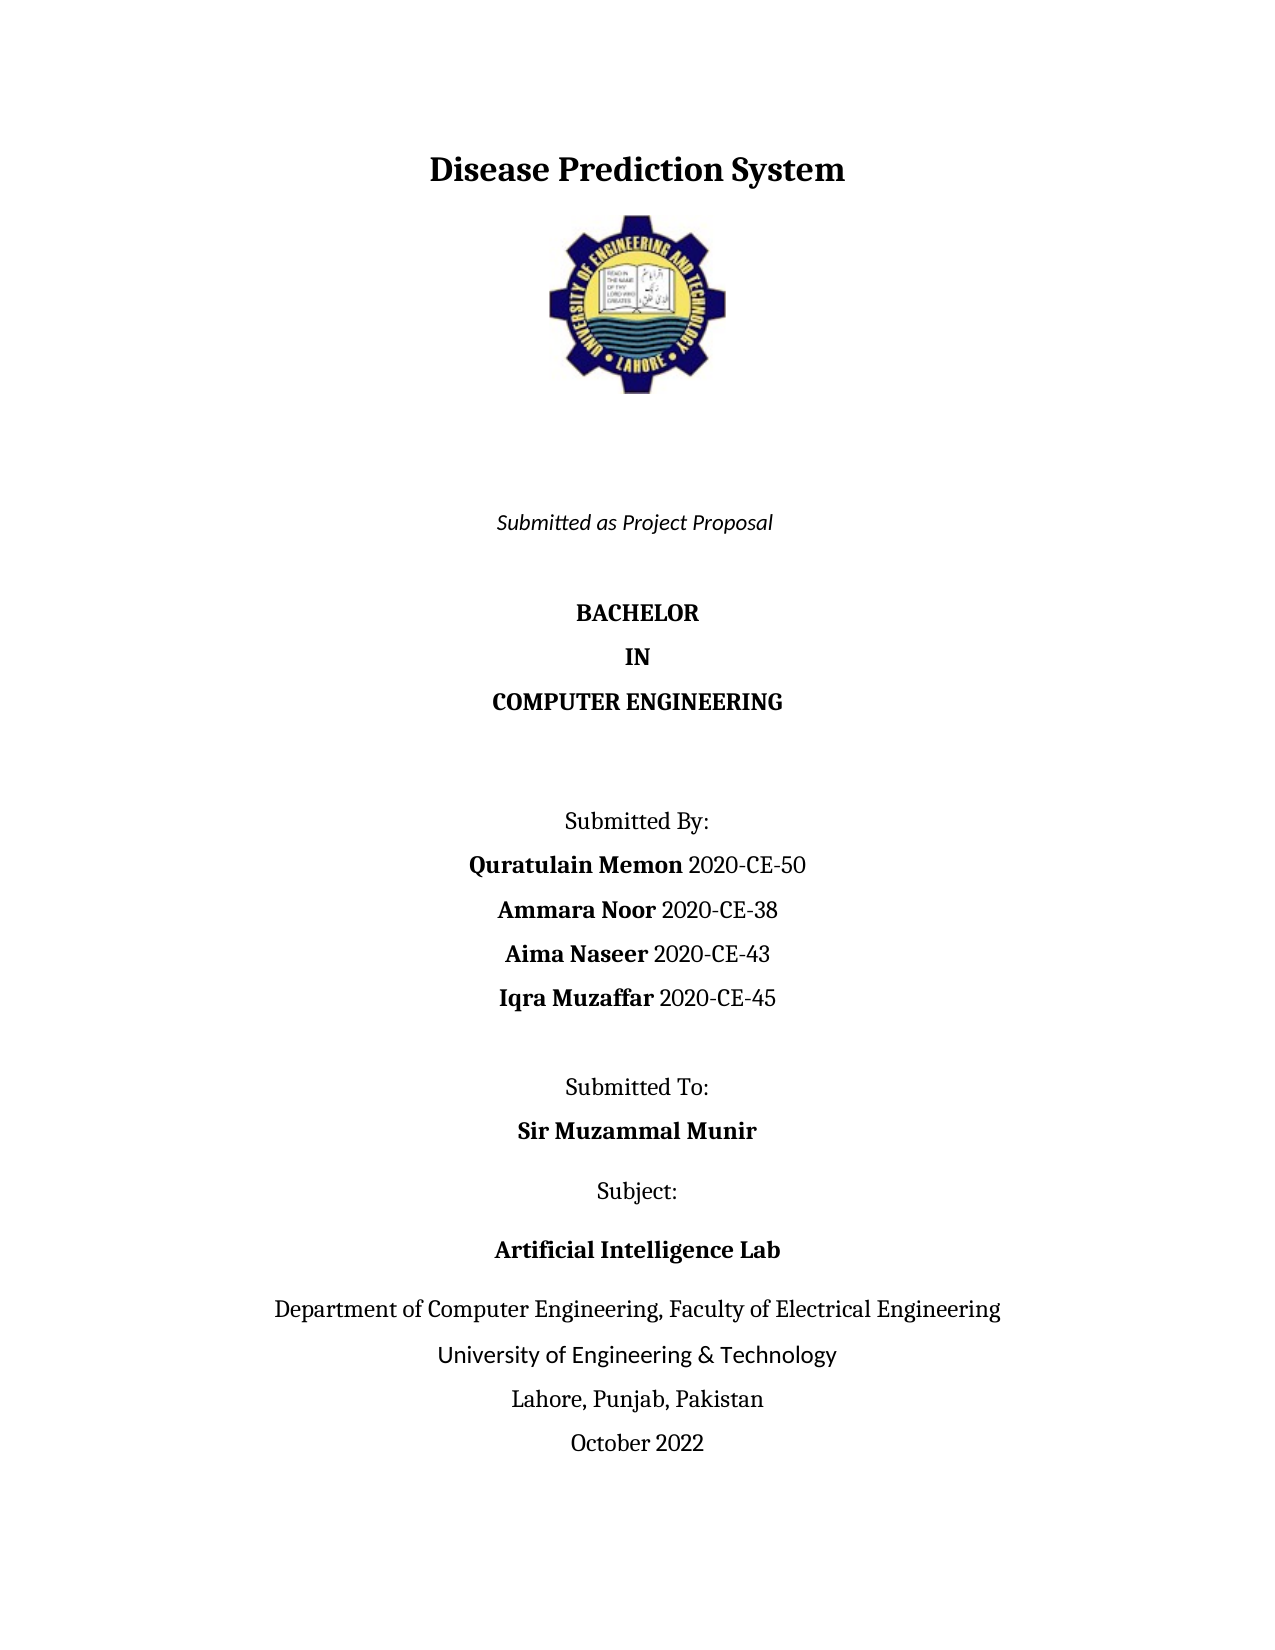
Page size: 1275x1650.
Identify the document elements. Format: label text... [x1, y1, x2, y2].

text Submitted By: [150, 807, 1125, 836]
text Iqra Muzaffar 2020-CE-45 [150, 984, 1125, 1013]
text Submitted To: [150, 1073, 1125, 1102]
text Submitted as Project Proposal [150, 508, 1122, 536]
text Disease Prediction System [150, 150, 1125, 191]
text Artificial Intelligence Lab [150, 1236, 1125, 1265]
text Subject: [150, 1177, 1125, 1205]
text October 2022 [150, 1429, 1125, 1458]
text Sir Muzammal Munir [150, 1117, 1125, 1146]
text Quratulain Memon 2020-CE-50 [150, 851, 1125, 880]
text Ammara Noor 2020-CE-38 [150, 896, 1125, 924]
text BACHELOR [150, 599, 1125, 627]
text COMPUTER ENGINEERING [150, 687, 1125, 716]
text University of Engineering & Technology [150, 1340, 1124, 1370]
text Aima Naseer 2020-CE-43 [150, 940, 1125, 969]
text Lahore, Punjab, Pakistan [150, 1385, 1125, 1414]
text IN [150, 643, 1125, 672]
picture [549, 215, 726, 394]
text Department of Computer Engineering, Faculty of Electrical Engineering [150, 1295, 1125, 1324]
